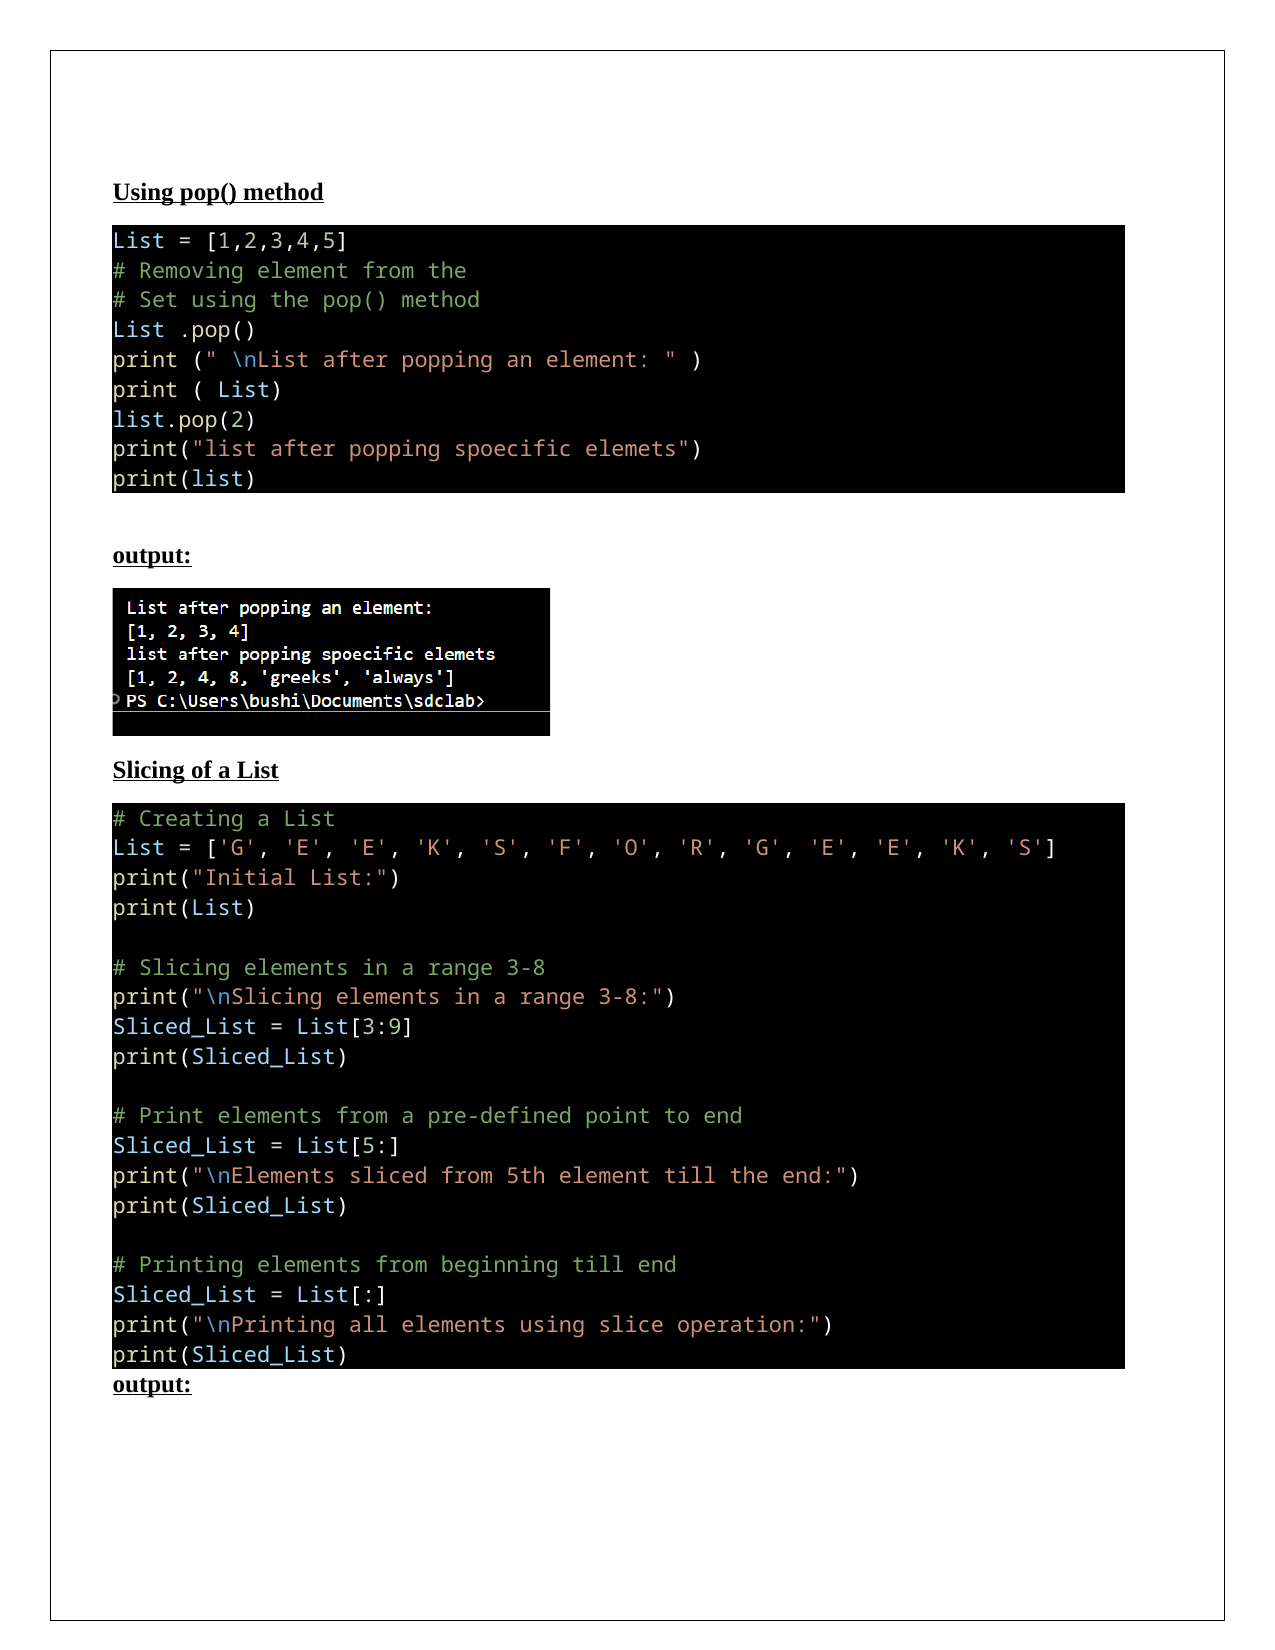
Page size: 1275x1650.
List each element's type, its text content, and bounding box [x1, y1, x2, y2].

text # Removing element from the [112, 254, 1125, 284]
text list.pop(2) [112, 403, 1125, 433]
text List .pop() [112, 314, 1125, 344]
text # Slicing elements in a range 3-8 [112, 952, 1125, 981]
text output: [112, 541, 1125, 569]
text print("\nElements sliced from 5th element till the end:") [112, 1160, 1125, 1190]
text # Print elements from a pre-defined point to end [112, 1101, 1125, 1130]
text List = [1,2,3,4,5] [112, 225, 1125, 254]
text output: [112, 1369, 1125, 1397]
text print("list after popping spoecific elemets") [112, 433, 1125, 463]
text print(Sliced_List) [112, 1041, 1125, 1071]
text # Printing elements from beginning till end [112, 1249, 1125, 1279]
text Using pop() method [112, 177, 1125, 206]
text print("Initial List:") [112, 862, 1125, 892]
text Slicing of a List [112, 755, 1125, 784]
text print(Sliced_List) [112, 1339, 1125, 1369]
text print(list) [112, 463, 1125, 493]
text print(Sliced_List) [112, 1190, 1125, 1220]
text print ( List) [112, 374, 1125, 403]
picture [112, 588, 550, 736]
text print("\nSlicing elements in a range 3-8:") [112, 981, 1125, 1011]
text # Set using the pop() method [112, 284, 1125, 314]
text print (" \nList after popping an element: " ) [112, 344, 1125, 374]
text print("\nPrinting all elements using slice operation:") [112, 1309, 1125, 1339]
text Sliced_List = List[:] [112, 1279, 1125, 1309]
text List = ['G', 'E', 'E', 'K', 'S', 'F', 'O', 'R', 'G', 'E', 'E', 'K', 'S'] [112, 832, 1125, 862]
text Sliced_List = List[3:9] [112, 1011, 1125, 1041]
text Sliced_List = List[5:] [112, 1130, 1125, 1160]
text # Creating a List [112, 803, 1125, 832]
text print(List) [112, 892, 1125, 922]
